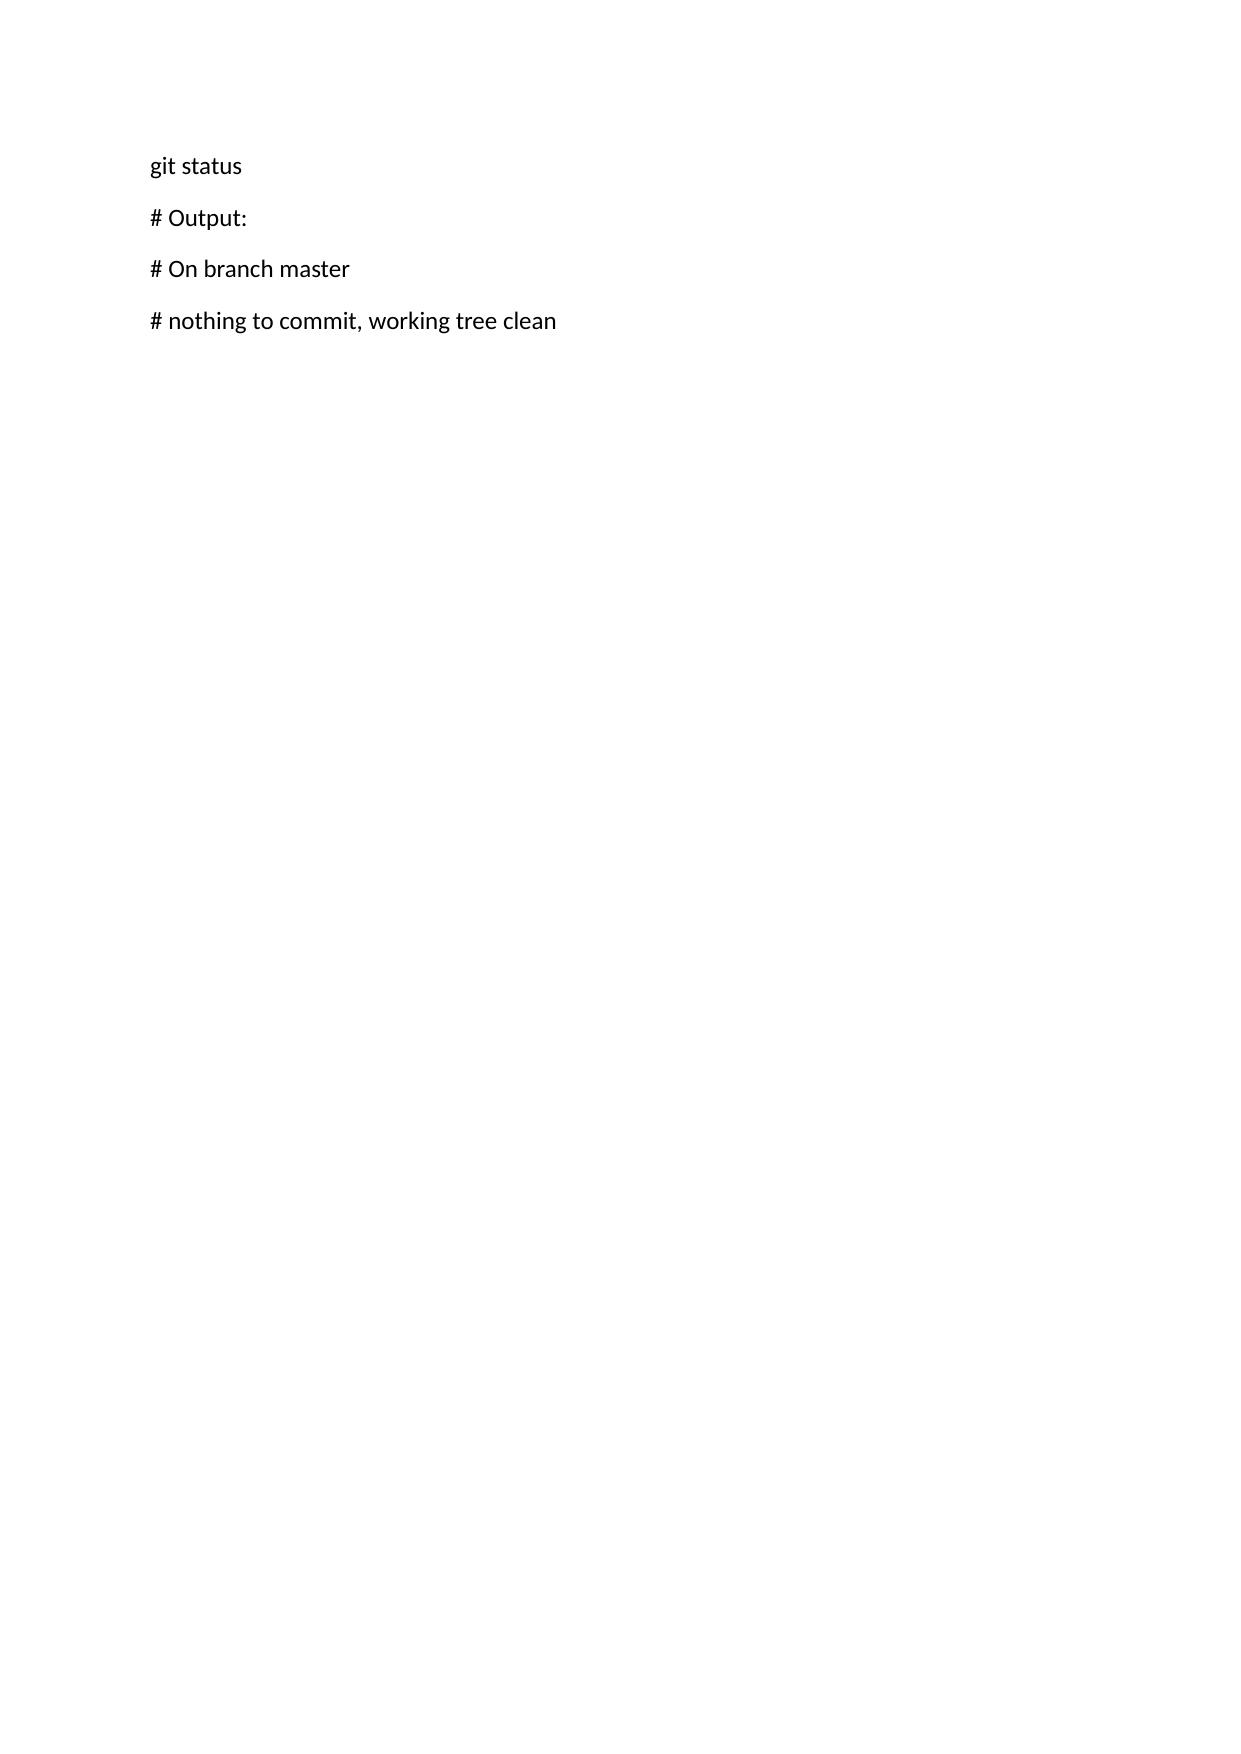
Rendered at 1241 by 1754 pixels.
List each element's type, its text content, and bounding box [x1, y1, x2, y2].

text git status [150, 150, 1090, 181]
text # Output: [150, 202, 1090, 232]
text # nothing to commit, working tree clean [150, 305, 1090, 336]
text # On branch master [150, 253, 1090, 284]
